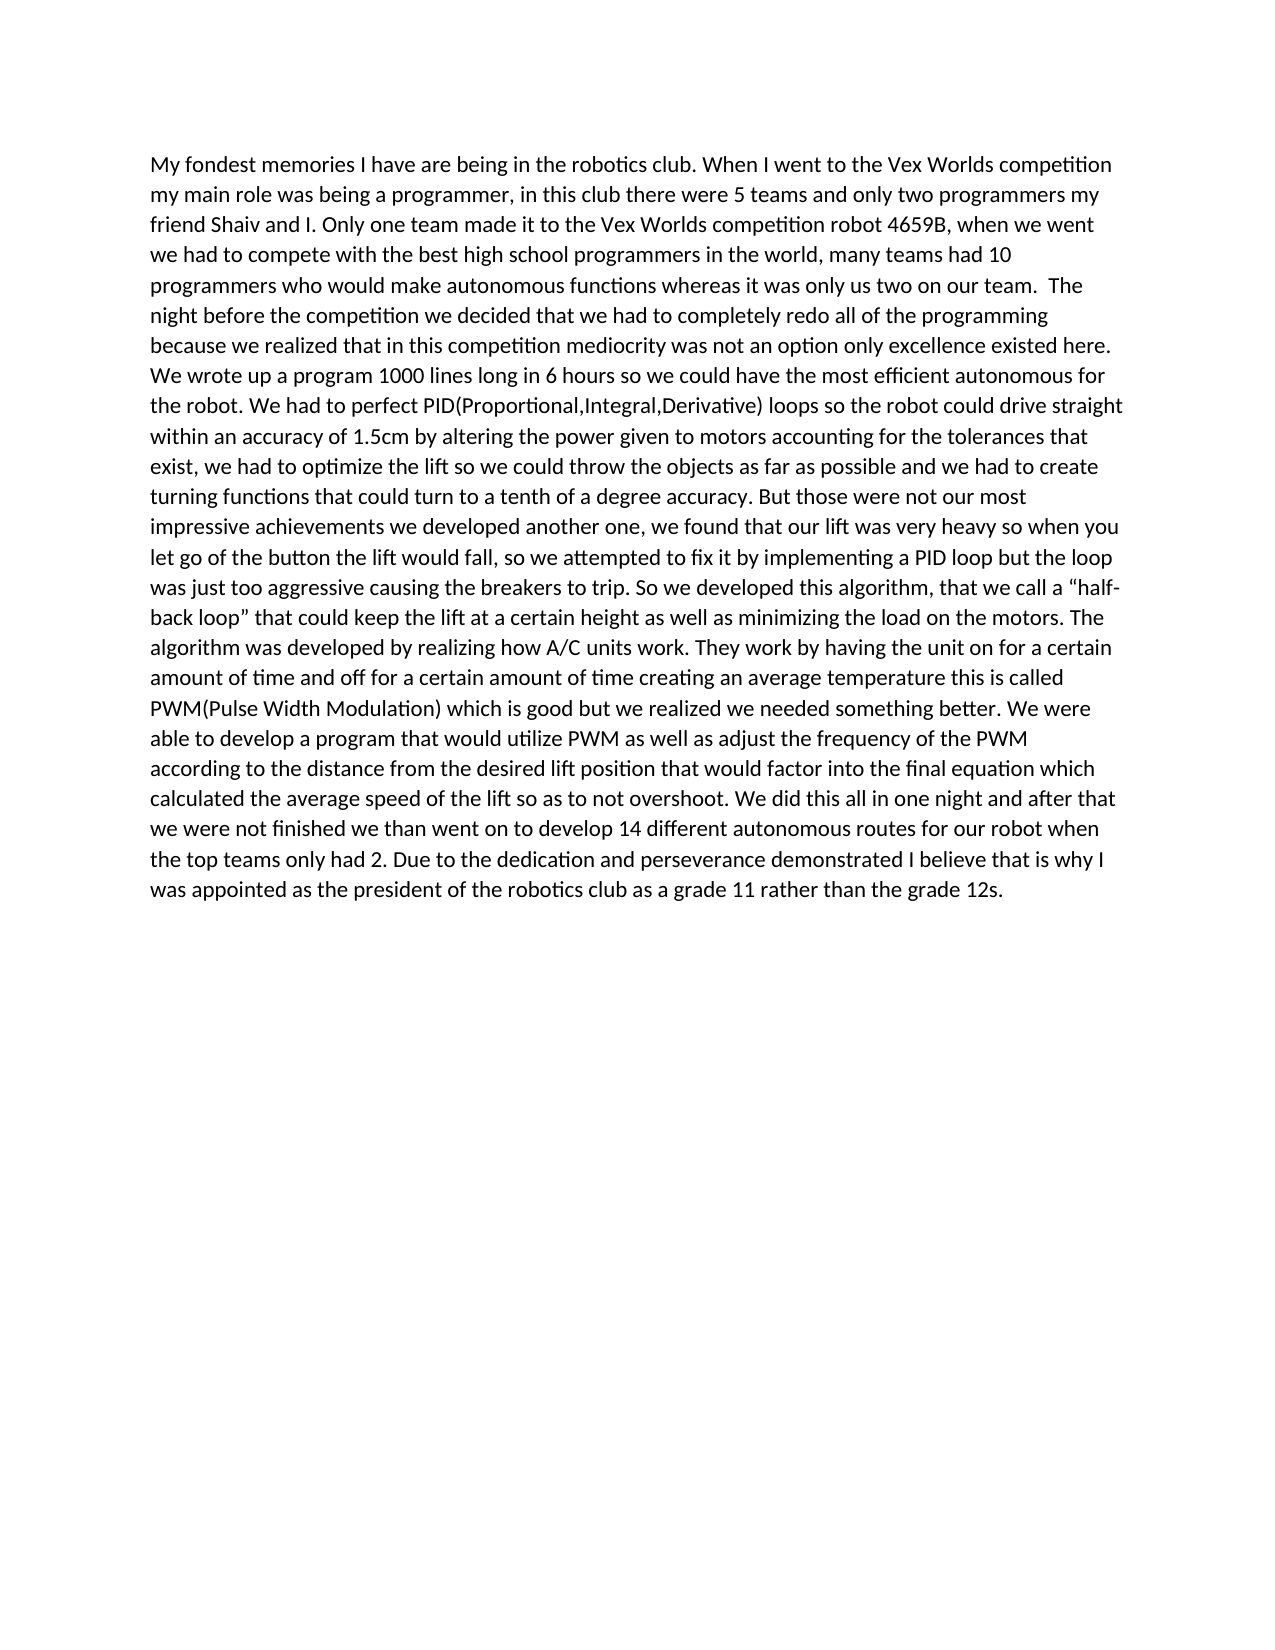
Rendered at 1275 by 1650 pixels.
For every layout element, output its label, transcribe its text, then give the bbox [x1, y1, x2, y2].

text My fondest memories I have are being in the robotics club. When I went to the Vex Worlds competition my main role was being a programmer, in this club there were 5 teams and only two programmers my friend Shaiv and I. Only one team made it to the Vex Worlds competition robot 4659B, when we went we had to compete with the best high school programmers in the world, many teams had 10 programmers who would make autonomous functions whereas it was only us two on our team. The night before the competition we decided that we had to completely redo all of the programming because we realized that in this competition mediocrity was not an option only excellence existed here. We wrote up a program 1000 lines long in 6 hours so we could have the most efficient autonomous for the robot. We had to perfect PID(Proportional,Integral,Derivative) loops so the robot could drive straight within an accuracy of 1.5cm by altering the power given to motors accounting for the tolerances that exist, we had to optimize the lift so we could throw the objects as far as possible and we had to create turning functions that could turn to a tenth of a degree accuracy. But those were not our most impressive achievements we developed another one, we found that our lift was very heavy so when you let go of the button the lift would fall, so we attempted to fix it by implementing a PID loop but the loop was just too aggressive causing the breakers to trip. So we developed this algorithm, that we call a “half-back loop” that could keep the lift at a certain height as well as minimizing the load on the motors. The algorithm was developed by realizing how A/C units work. They work by having the unit on for a certain amount of time and off for a certain amount of time creating an average temperature this is called PWM(Pulse Width Modulation) which is good but we realized we needed something better. We were able to develop a program that would utilize PWM as well as adjust the frequency of the PWM according to the distance from the desired lift position that would factor into the final equation which calculated the average speed of the lift so as to not overshoot. We did this all in one night and after that we were not finished we than went on to develop 14 different autonomous routes for our robot when the top teams only had 2. Due to the dedication and perseverance demonstrated I believe that is why I was appointed as the president of the robotics club as a grade 11 rather than the grade 12s. [150, 150, 1125, 903]
